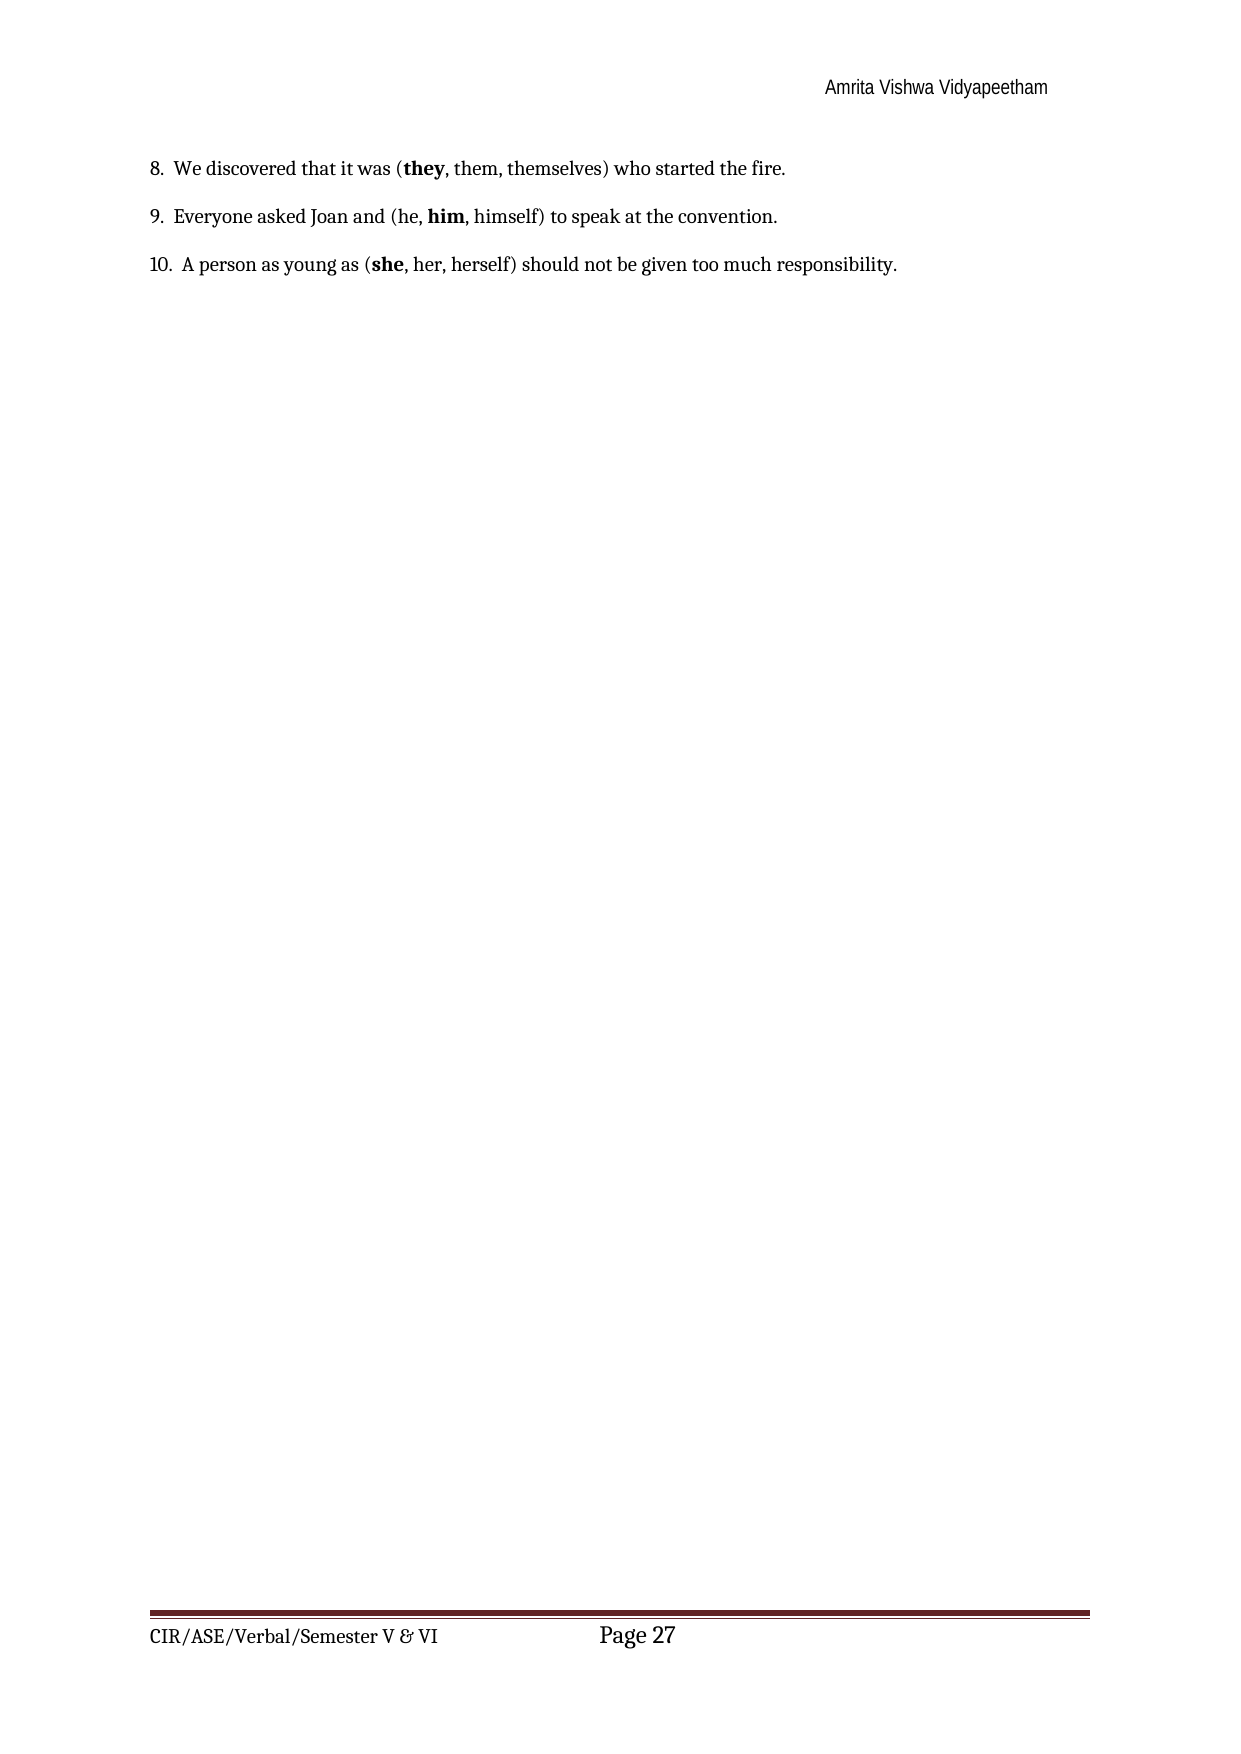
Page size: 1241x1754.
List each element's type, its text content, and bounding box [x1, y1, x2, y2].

text 10. A person as young as (she, her, herself) should not be given too much responsibility. [150, 252, 1090, 276]
text 8. We discovered that it was (they, them, themselves) who started the fire. [150, 156, 1090, 180]
text 9. Everyone asked Joan and (he, him, himself) to speak at the convention. [150, 204, 1090, 228]
